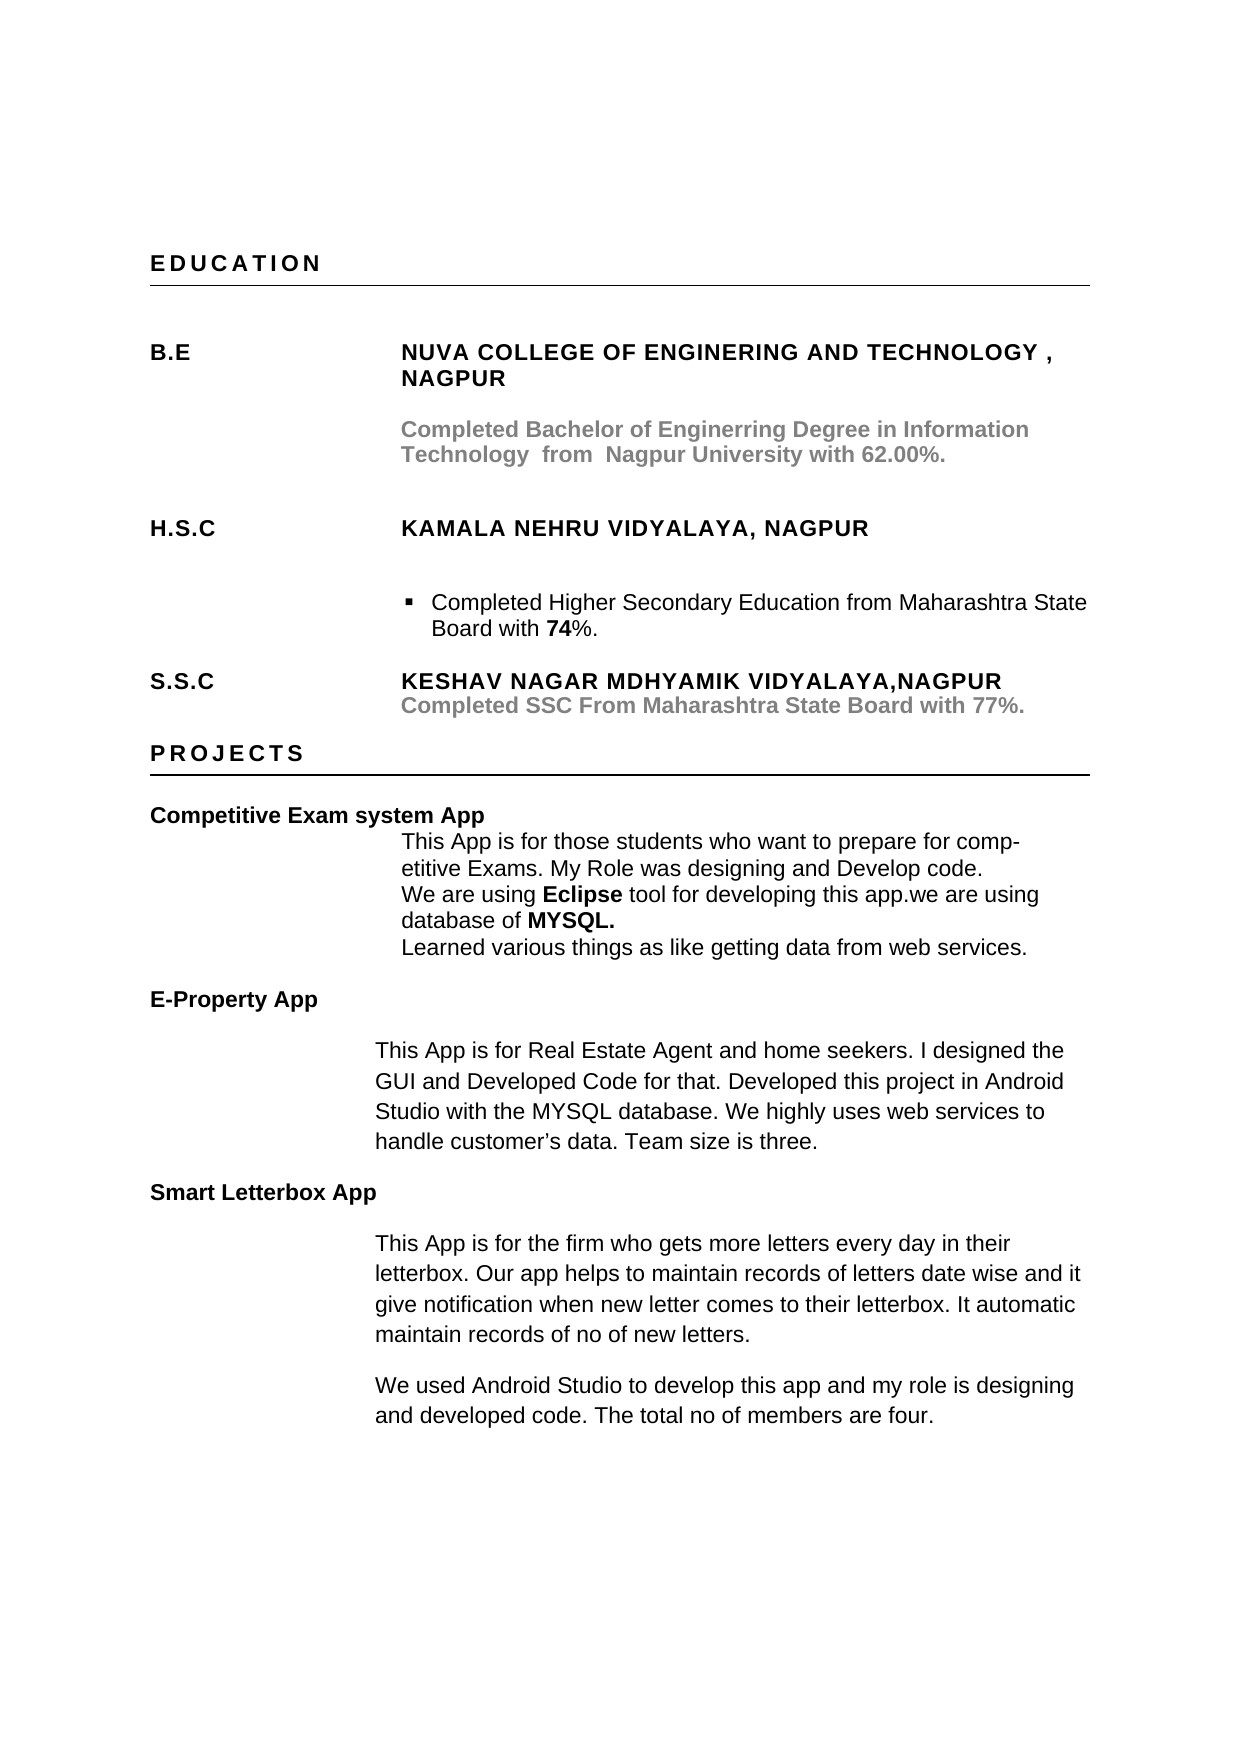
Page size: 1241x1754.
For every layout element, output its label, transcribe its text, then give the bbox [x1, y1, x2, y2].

text We used Android Studio to develop this app and my role is designing and developed code. The total no of members are four. [375, 1372, 1090, 1428]
text Completed Bachelor of Enginerring Degree in Information Technology from Nagpur University with 62.00%. [150, 418, 1090, 468]
text Smart Letterbox App [150, 1179, 1090, 1205]
text This App is for the firm who gets more letters every day in their letterbox. Our app helps to maintain records of letters date wise and it give notification when new letter comes to their letterbox. It automatic maintain records of no of new letters. [375, 1230, 1090, 1347]
text Completed SSC From Maharashtra State Board with 77%. [150, 694, 1090, 719]
list Completed Higher Secondary Education from Maharashtra State Board with 74%. [404, 588, 1090, 641]
text H.S.C Kamala nehru vidyalaya, Nagpur [150, 515, 1090, 541]
text We are using Eclipse tool for developing this app.we are using database of MYSQL. [401, 881, 1090, 934]
text Learned various things as like getting data from web services. [401, 934, 1090, 960]
text Competitive Exam system App [150, 802, 1090, 828]
subtitle EDUCATION [150, 250, 1090, 285]
text This App is for those students who want to prepare for comp- etitive Exams. My Role was designing and Develop code. [150, 828, 1090, 881]
text S.S.C Keshav nagar mdhyamik vidyalaya,Nagpur [150, 668, 1090, 694]
text B.E Nuva college of enginering and technology , nagpur [150, 339, 1090, 391]
text This App is for Real Estate Agent and home seekers. I designed the GUI and Developed Code for that. Developed this project in Android Studio with the MYSQL database. We highly uses web services to handle customer’s data. Team size is three. [375, 1037, 1090, 1154]
subtitle Projects [150, 740, 1090, 774]
text E-Property App [150, 986, 1090, 1013]
